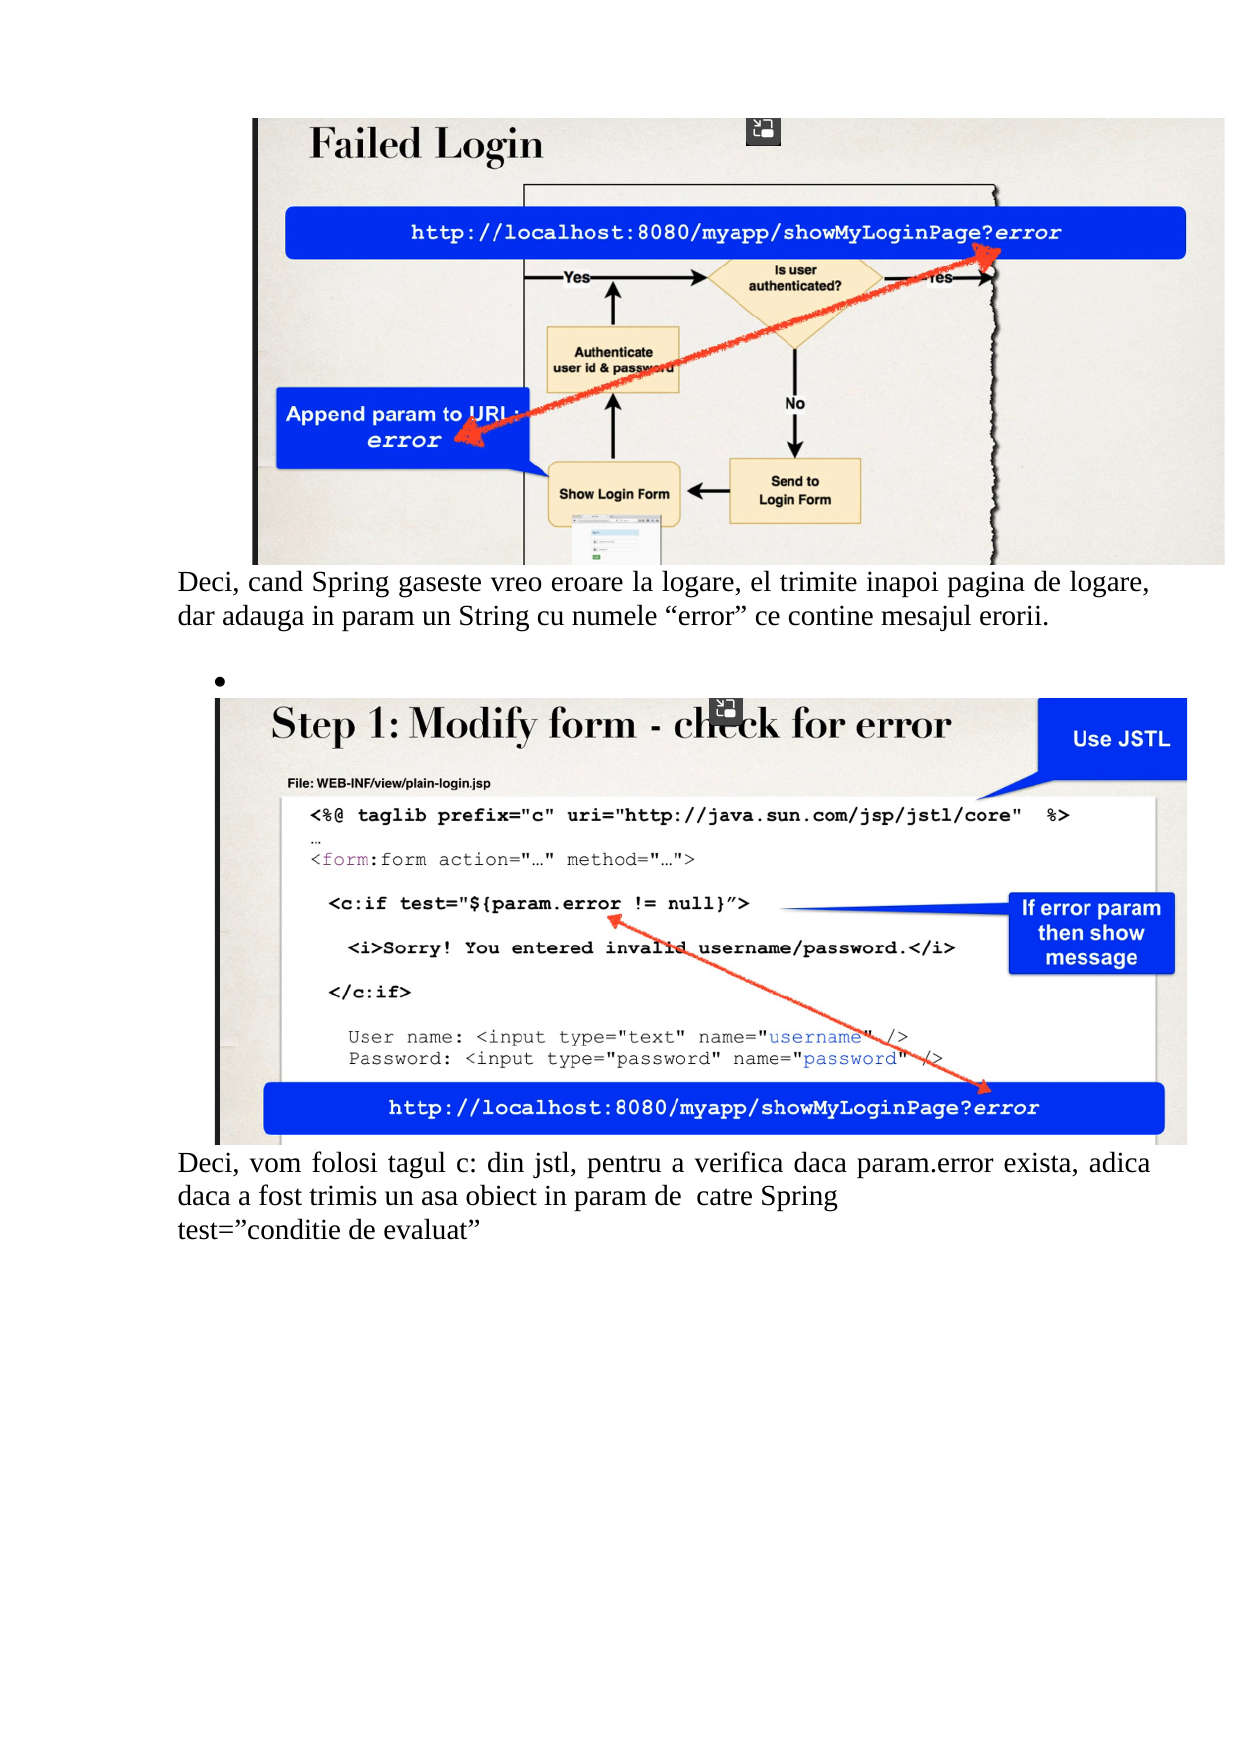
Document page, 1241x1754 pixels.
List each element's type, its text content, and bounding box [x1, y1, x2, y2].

picture [214, 698, 1188, 1145]
text Deci, vom folosi tagul c: din jstl, pentru a verifica daca param.error exista, adica daca a fost trimis un asa obiect in param de catre Spring [177, 1145, 1152, 1212]
picture [252, 118, 1225, 565]
text Deci, cand Spring gaseste vreo eroare la logare, el trimite inapoi pagina de logare, dar adauga in param un String cu numele “error” ce contine mesajul erorii. [177, 564, 1152, 631]
text test=”conditie de evaluat” [177, 1212, 1152, 1246]
